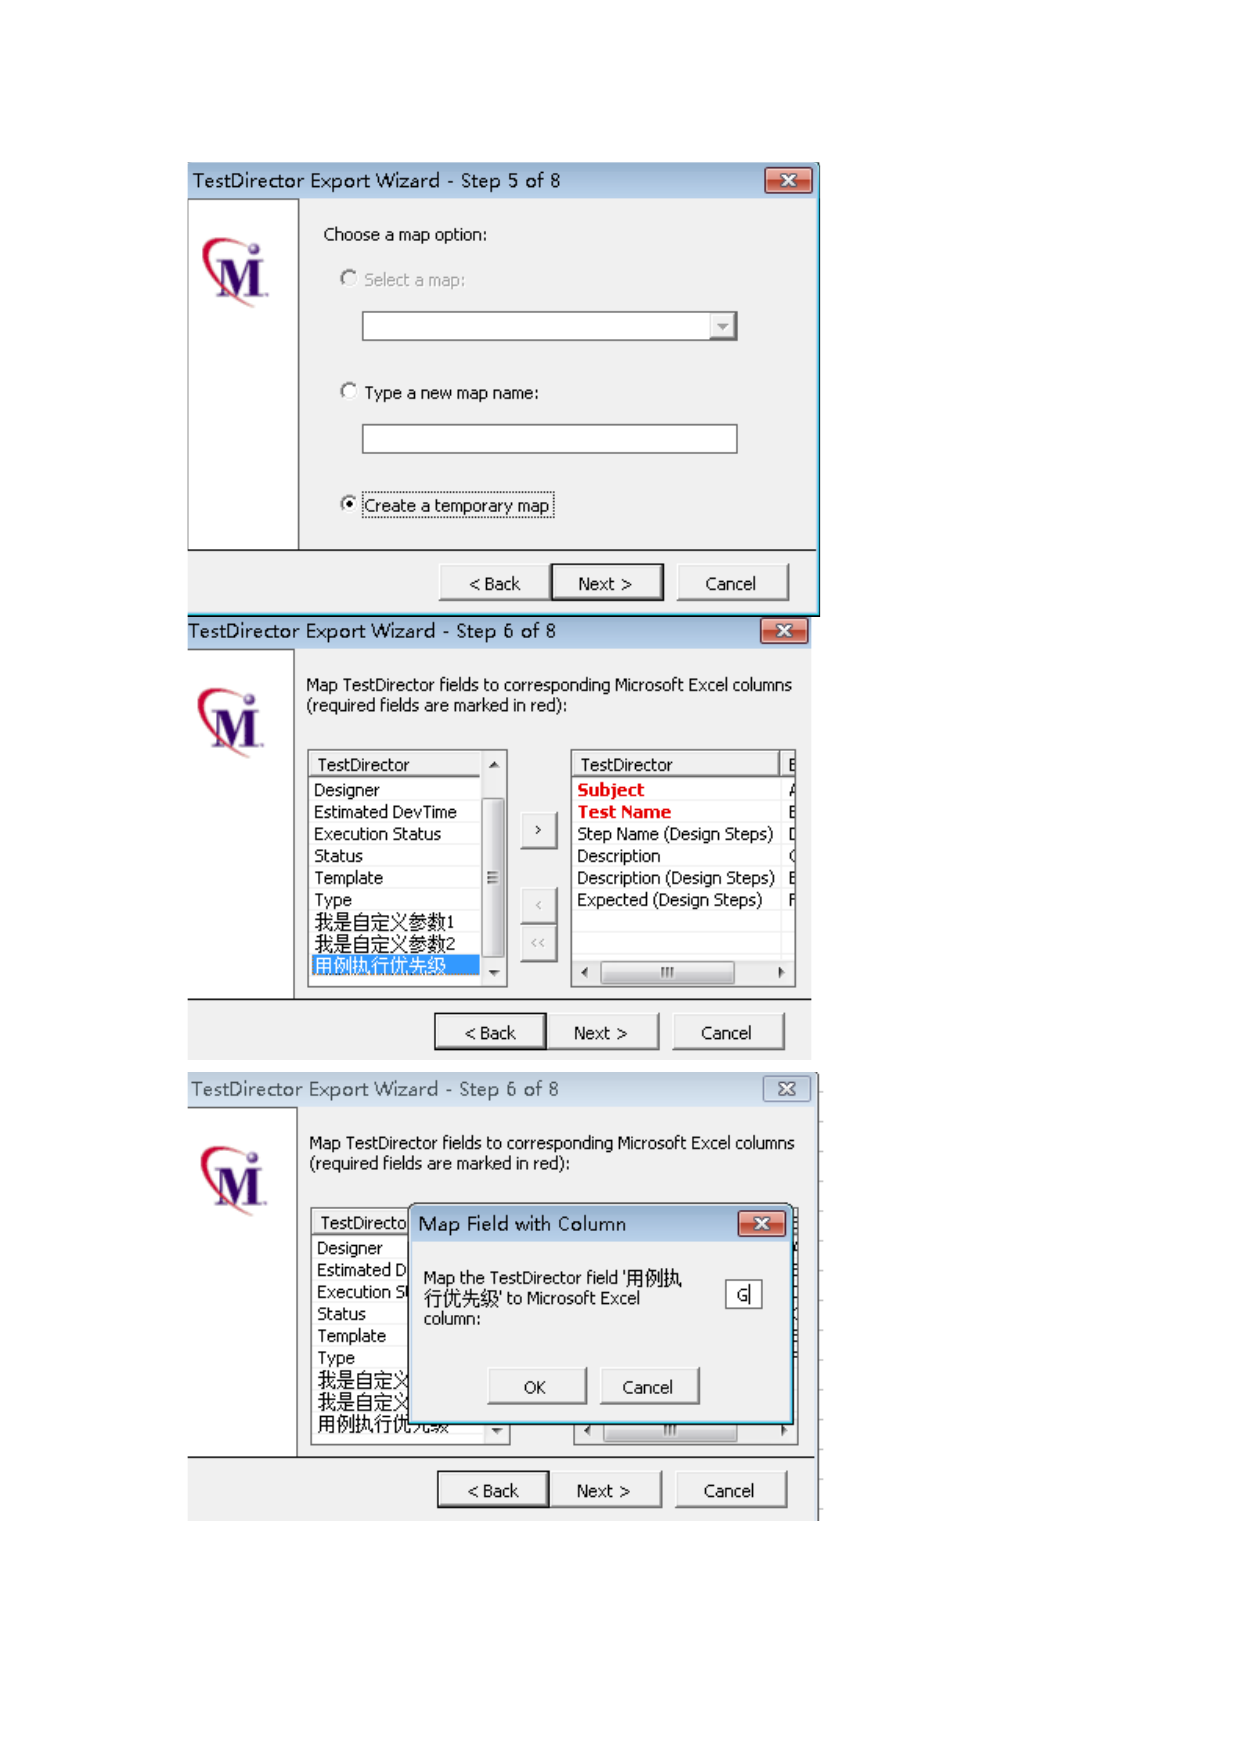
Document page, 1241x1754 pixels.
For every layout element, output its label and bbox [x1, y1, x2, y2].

picture [187, 162, 821, 1060]
picture [187, 1072, 824, 1521]
